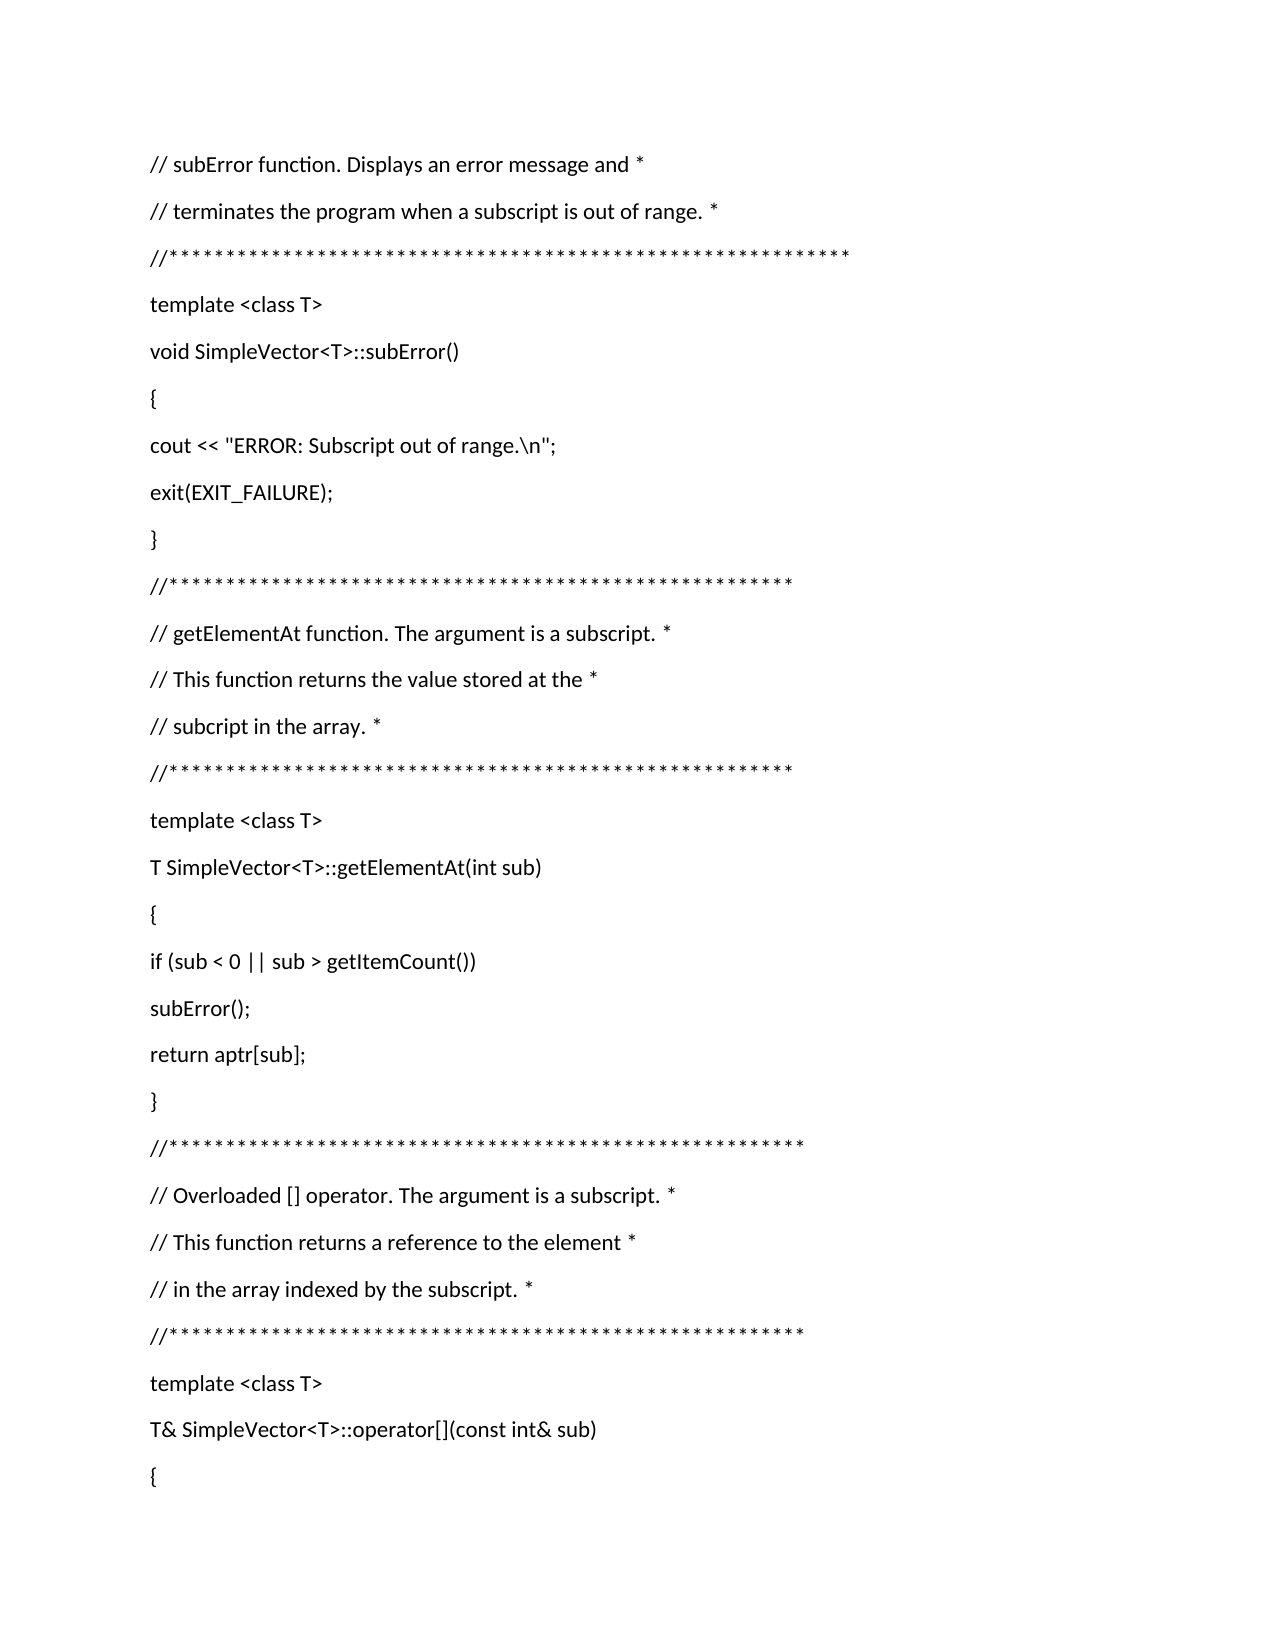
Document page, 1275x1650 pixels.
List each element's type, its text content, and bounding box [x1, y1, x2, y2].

text subError(); [150, 994, 1125, 1022]
text { [150, 384, 1125, 412]
text //******************************************************** [150, 1134, 1125, 1162]
text { [150, 1462, 1125, 1491]
text //******************************************************* [150, 759, 1125, 787]
text // Overloaded [] operator. The argument is a subscript. * [150, 1181, 1125, 1209]
text //******************************************************* [150, 572, 1125, 600]
text void SimpleVector<T>::subError() [150, 337, 1125, 366]
text } [150, 1087, 1125, 1116]
text //******************************************************** [150, 1322, 1125, 1350]
text // terminates the program when a subscript is out of range. * [150, 197, 1125, 225]
text if (sub < 0 || sub > getItemCount()) [150, 947, 1125, 975]
text T& SimpleVector<T>::operator[](const int& sub) [150, 1416, 1125, 1444]
text // in the array indexed by the subscript. * [150, 1275, 1125, 1303]
text return aptr[sub]; [150, 1041, 1125, 1069]
text // getElementAt function. The argument is a subscript. * [150, 619, 1125, 647]
text template <class T> [150, 1369, 1125, 1397]
text // subcript in the array. * [150, 712, 1125, 741]
text exit(EXIT_FAILURE); [150, 478, 1125, 506]
text } [150, 525, 1125, 553]
text // This function returns the value stored at the * [150, 666, 1125, 694]
text cout << "ERROR: Subscript out of range.\n"; [150, 431, 1125, 459]
text { [150, 900, 1125, 928]
text template <class T> [150, 291, 1125, 319]
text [150, 244, 1125, 272]
text T SimpleVector<T>::getElementAt(int sub) [150, 853, 1125, 881]
text // This function returns a reference to the element * [150, 1228, 1125, 1256]
text template <class T> [150, 806, 1125, 834]
text // subError function. Displays an error message and * [150, 150, 1125, 178]
